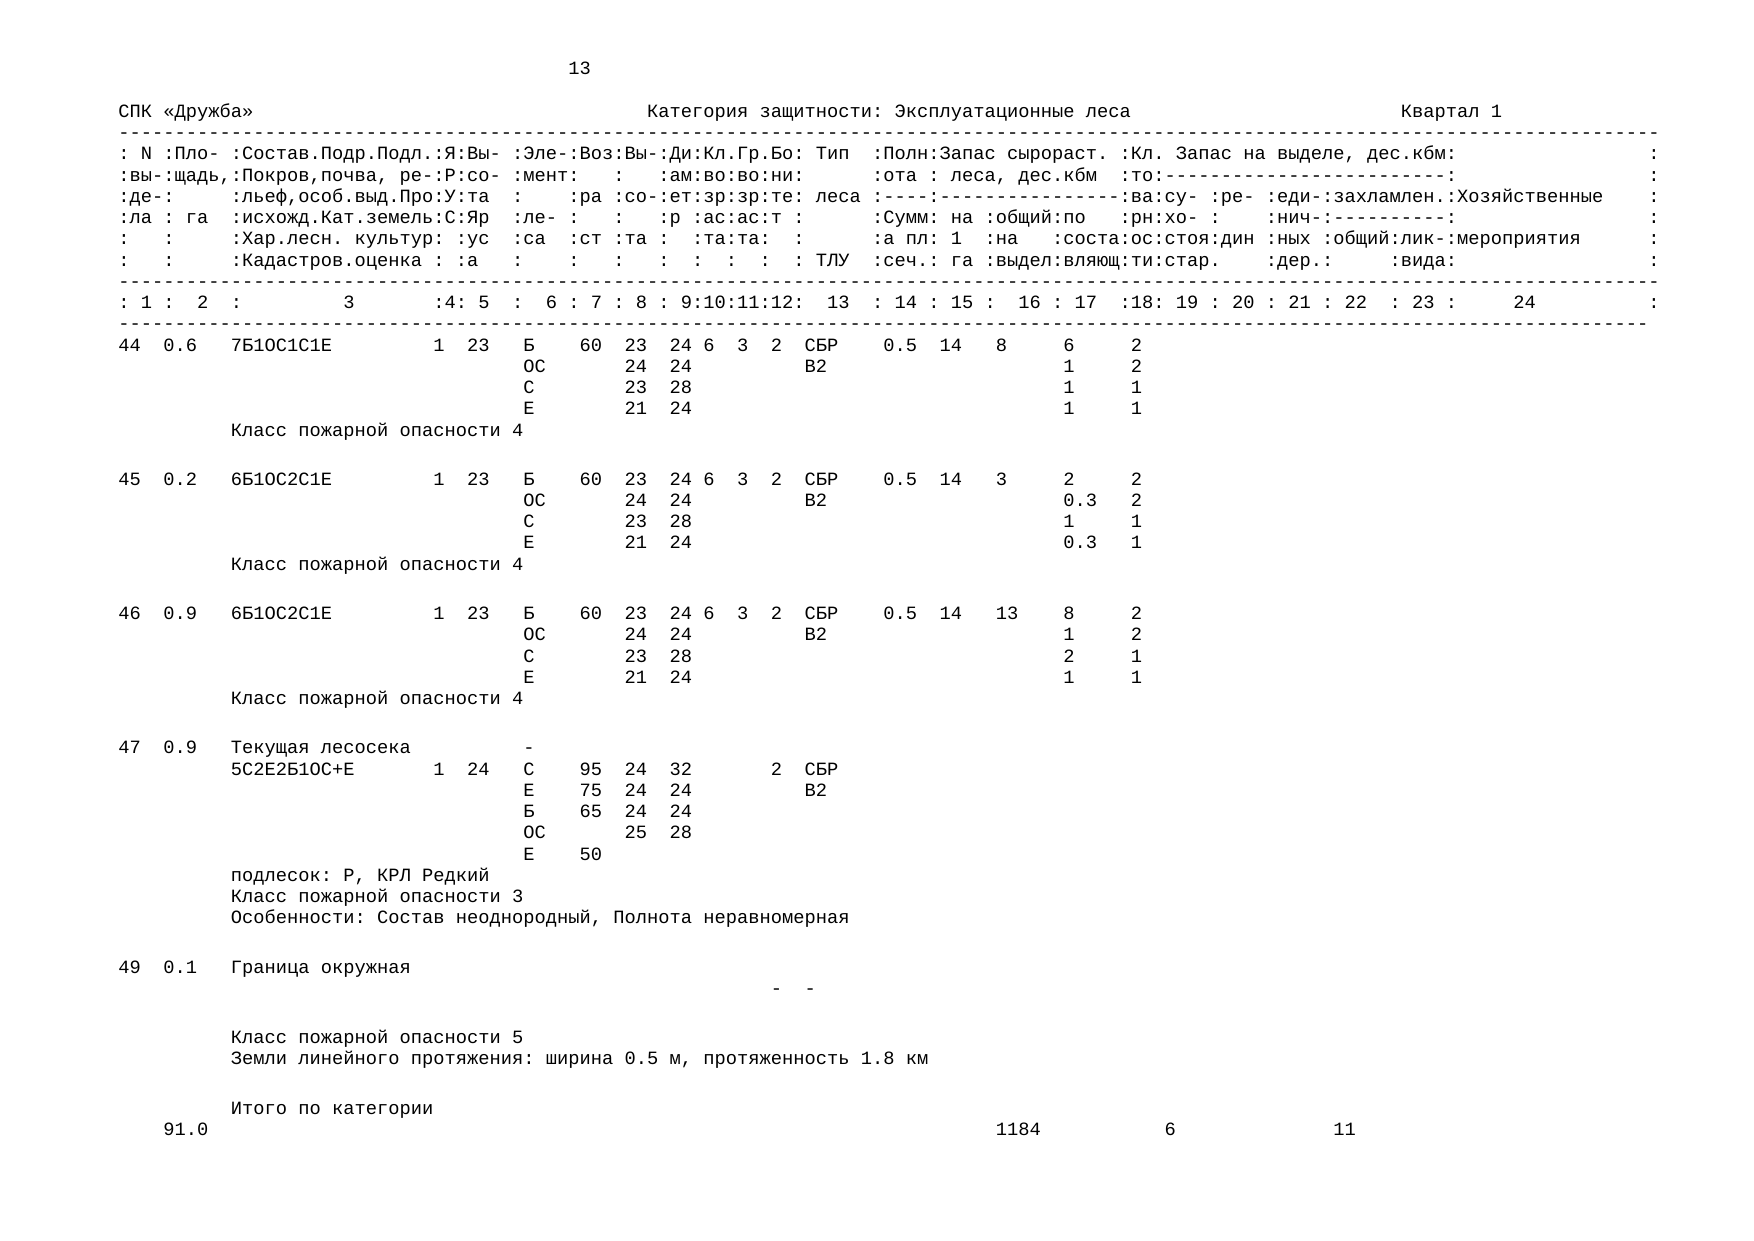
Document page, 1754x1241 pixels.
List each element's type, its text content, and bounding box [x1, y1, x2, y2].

text ----------------------------------------------------------------------------------------------------------------------------------------- [118, 123, 1695, 144]
text 5С2Е2Б1ОС+Е 1 24 С 95 24 32 2 СБР [118, 759, 1695, 781]
text :ла : га :исхожд.Кат.земель:С:Яр :ле- : : :р :ас:ас:т : :Сумм: на :общий:по :рн:хо- : :нич-:----------: : [118, 208, 1695, 229]
text ---------------------------------------------------------------------------------------------------------------------------------------- [118, 314, 1695, 335]
text 13 [118, 59, 1695, 80]
text Класс пожарной опасности 4 [118, 420, 1695, 442]
text ОС 24 24 В2 1 2 [118, 625, 1695, 646]
text 91.0 1184 6 11 [118, 1120, 1695, 1141]
text : : :Хар.лесн. культур: :ус :са :ст :та : :та:та: : :а пл: 1 :на :соста:ос:стоя:дин :ных :общий:лик-:мероприятия : [118, 229, 1695, 250]
text ОС 24 24 В2 1 2 [118, 357, 1695, 378]
text ОС 25 28 [118, 823, 1695, 844]
text СПК «Дружба» Категория защитности: Эксплуатационные леса Квартал 1 [118, 102, 1695, 123]
text С 23 28 1 1 [118, 378, 1695, 399]
text Е 50 [118, 844, 1695, 866]
text Е 75 24 24 В2 [118, 781, 1695, 802]
text Е 21 24 1 1 [118, 399, 1695, 420]
text : : :Кадастров.оценка : :а : : : : : : : : ТЛУ :сеч.: га :выдел:вляющ:ти:стар. :дер.: :вида: : [118, 250, 1695, 272]
text 46 0.9 6Б1ОС2С1Е 1 23 Б 60 23 24 6 3 2 СБР 0.5 14 13 8 2 [118, 604, 1695, 625]
text С 23 28 1 1 [118, 512, 1695, 533]
text Б 65 24 24 [118, 802, 1695, 823]
text Итого по категории [118, 1098, 1695, 1120]
text С 23 28 2 1 [118, 646, 1695, 668]
text :вы-:щадь,:Покров,почва, ре-:Р:со- :мент: : :ам:во:во:ни: :ота : леса, дес.кбм :то:-------------------------: : [118, 165, 1695, 187]
text Е 21 24 1 1 [118, 668, 1695, 689]
text 49 0.1 Граница окружная [118, 957, 1695, 979]
text Е 21 24 0.3 1 [118, 533, 1695, 554]
text :де-: :льеф,особ.выд.Про:У:та : :ра :со-:ет:зр:зр:те: леса :----:----------------:ва:су- :ре- :еди-:захламлен.:Хозяйственные : [118, 187, 1695, 208]
text 47 0.9 Текущая лесосека - [118, 738, 1695, 759]
text : 1 : 2 : 3 :4: 5 : 6 : 7 : 8 : 9:10:11:12: 13 : 14 : 15 : 16 : 17 :18: 19 : 20 : 21 : 22 : 23 : 24 : [118, 293, 1695, 314]
text Класс пожарной опасности 4 [118, 689, 1695, 710]
text подлесок: Р, КРЛ Редкий [118, 866, 1695, 887]
text 45 0.2 6Б1ОС2С1Е 1 23 Б 60 23 24 6 3 2 СБР 0.5 14 3 2 2 [118, 469, 1695, 491]
text : N :Пло- :Состав.Подр.Подл.:Я:Вы- :Эле-:Воз:Вы-:Ди:Кл.Гр.Бо: Тип :Полн:Запас сырораст. :Кл. Запас на выделе, дес.кбм: : [118, 144, 1695, 165]
text Земли линейного протяжения: ширина 0.5 м, протяженность 1.8 км [118, 1049, 1695, 1070]
text Класс пожарной опасности 3 [118, 887, 1695, 908]
text 44 0.6 7Б1ОС1С1Е 1 23 Б 60 23 24 6 3 2 СБР 0.5 14 8 6 2 [118, 335, 1695, 357]
text Класс пожарной опасности 4 [118, 554, 1695, 576]
text Особенности: Состав неоднородный, Полнота неравномерная [118, 908, 1695, 929]
text - - [118, 979, 1695, 1000]
text ОС 24 24 В2 0.3 2 [118, 491, 1695, 512]
text ----------------------------------------------------------------------------------------------------------------------------------------- [118, 272, 1695, 293]
text Класс пожарной опасности 5 [118, 1028, 1695, 1049]
